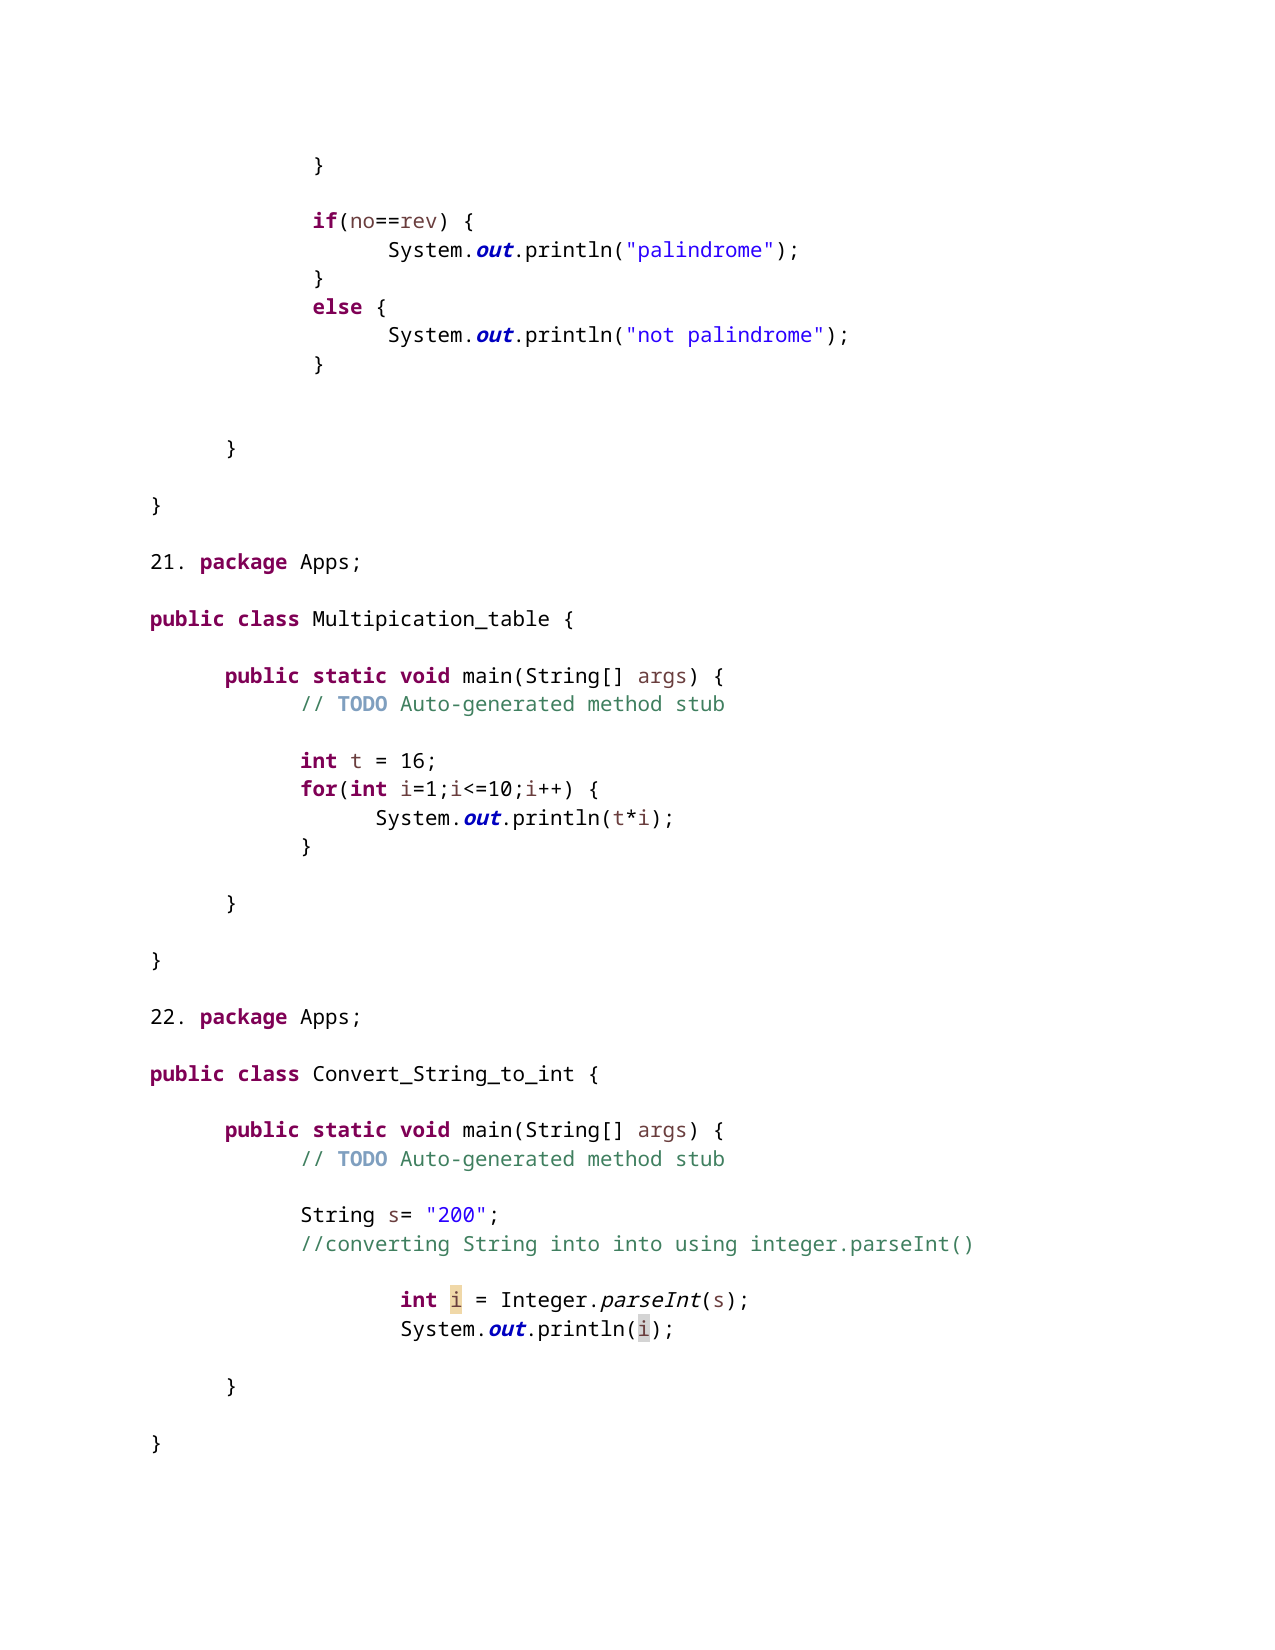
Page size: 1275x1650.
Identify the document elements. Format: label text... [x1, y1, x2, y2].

text } [150, 349, 1125, 377]
text System.out.println(t*i); [150, 803, 1125, 831]
text System.out.println(i); [650, 1314, 1125, 1342]
text 22. package Apps; [150, 1002, 1125, 1030]
text } [150, 263, 1125, 292]
text System.out.println("palindrome"); [150, 235, 1125, 263]
text } [150, 150, 1125, 178]
text // TODO Auto-generated method stub [150, 689, 1125, 718]
text int i = Integer.parseInt(s); [150, 1285, 450, 1314]
text int i = Integer.parseInt(s); [462, 1285, 1125, 1314]
text } [150, 831, 1125, 860]
text } [150, 433, 1125, 462]
text public class Convert_String_to_int { [150, 1059, 1125, 1087]
text System.out.println("not palindrome"); [150, 320, 1125, 349]
text 21. package Apps; [150, 547, 1125, 576]
text public static void main(String[] args) { [150, 1116, 1125, 1144]
text } [150, 945, 1125, 973]
text } [150, 888, 1125, 917]
text else { [150, 292, 1125, 320]
text int t = 16; [150, 746, 1125, 774]
text String s= "200"; [150, 1201, 1125, 1229]
text } [150, 1428, 1125, 1456]
text if(no==rev) { [150, 206, 1125, 235]
text for(int i=1;i<=10;i++) { [150, 774, 1125, 803]
text // TODO Auto-generated method stub [150, 1144, 1125, 1172]
text System.out.println(i); [150, 1314, 638, 1342]
text public class Multipication_table { [150, 604, 1125, 633]
text public static void main(String[] args) { [150, 661, 1125, 689]
text //converting String into into using integer.parseInt() [150, 1229, 1125, 1257]
text } [150, 1371, 1125, 1399]
text } [150, 490, 1125, 519]
